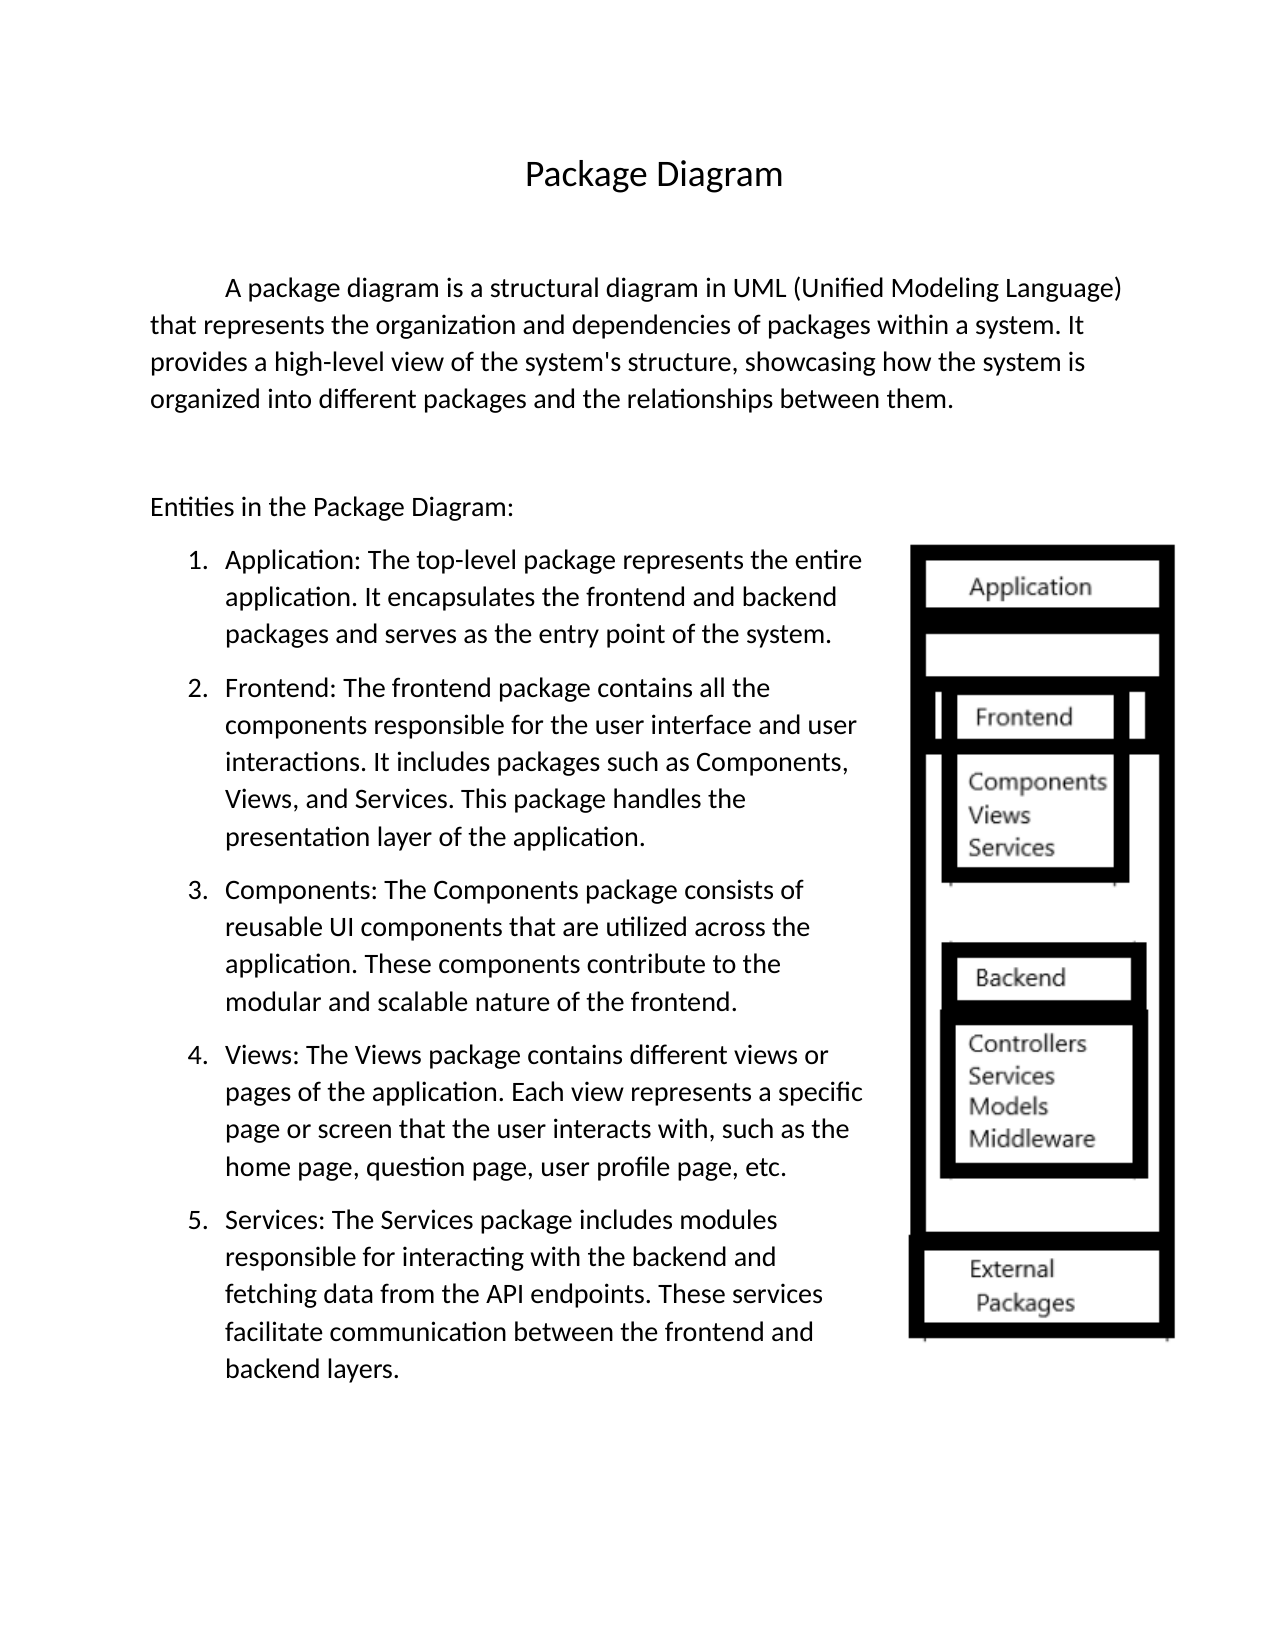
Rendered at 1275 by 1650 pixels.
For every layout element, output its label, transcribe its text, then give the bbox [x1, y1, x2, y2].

list Components: The Components package consists of reusable UI components that are utilized across the application. These components contribute to the modular and scalable nature of the frontend. [187, 872, 884, 1018]
list Frontend: The frontend package contains all the components responsible for the user interface and user interactions. It includes packages such as Components, Views, and Services. This package handles the presentation layer of the application. [187, 670, 884, 853]
text Entities in the Package Diagram: [150, 489, 884, 523]
list Application: The top-level package represents the entire application. It encapsulates the frontend and backend packages and serves as the entry point of the system. [187, 542, 884, 651]
text A package diagram is a structural diagram in UML (Unified Modeling Language) that represents the organization and dependencies of packages within a system. It provides a high-level view of the system's structure, showcasing how the system is organized into different packages and the relationships between them. [150, 270, 1125, 416]
list Services: The Services package includes modules responsible for interacting with the backend and fetching data from the API endpoints. These services facilitate communication between the frontend and backend layers. [187, 1202, 884, 1385]
list Views: The Views package contains different views or pages of the application. Each view represents a specific page or screen that the user interacts with, such as the home page, question page, user profile page, etc. [187, 1037, 884, 1183]
picture [884, 434, 1219, 1469]
text Package Diagram [150, 150, 1125, 196]
